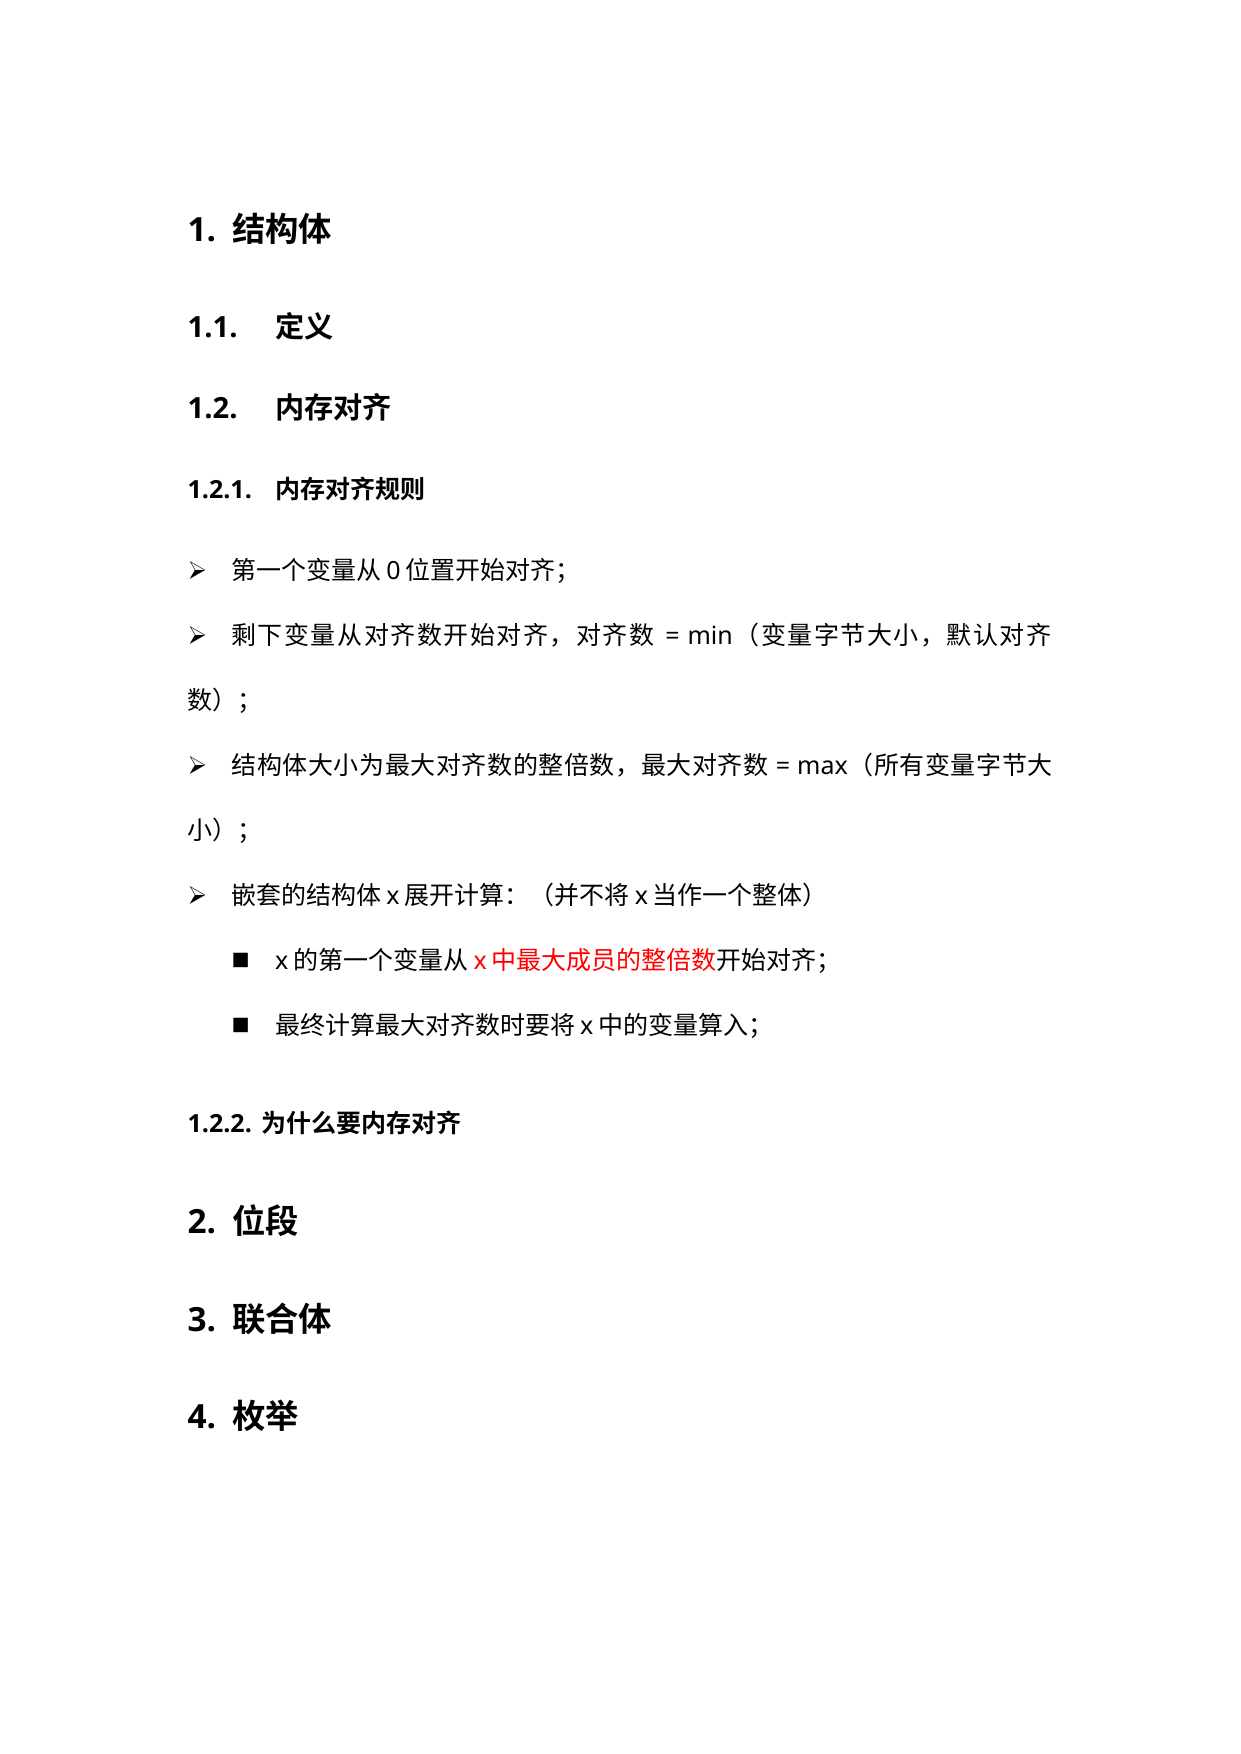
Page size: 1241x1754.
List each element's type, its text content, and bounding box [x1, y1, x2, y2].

list x的第一个变量从x中最大成员的整倍数开始对齐； [231, 926, 1053, 991]
list 为什么要内存对齐 [187, 1089, 1053, 1154]
list 定义 [187, 292, 1053, 357]
list 剩下变量从对齐数开始对齐，对齐数 = min（变量字节大小，默认对齐数）； [187, 601, 1053, 731]
list 最终计算最大对齐数时要将x中的变量算入； [231, 991, 1053, 1056]
list 枚举 [187, 1382, 1053, 1447]
list 位段 [187, 1186, 1053, 1251]
list 结构体大小为最大对齐数的整倍数，最大对齐数 = max（所有变量字节大小）； [187, 731, 1053, 861]
list 嵌套的结构体x展开计算：（并不将x当作一个整体） [187, 861, 1053, 926]
list 内存对齐 [187, 373, 1053, 438]
list 内存对齐规则 [187, 455, 1053, 520]
list 第一个变量从0位置开始对齐； [187, 536, 1053, 601]
list 联合体 [187, 1284, 1053, 1349]
list 结构体 [187, 194, 1053, 259]
